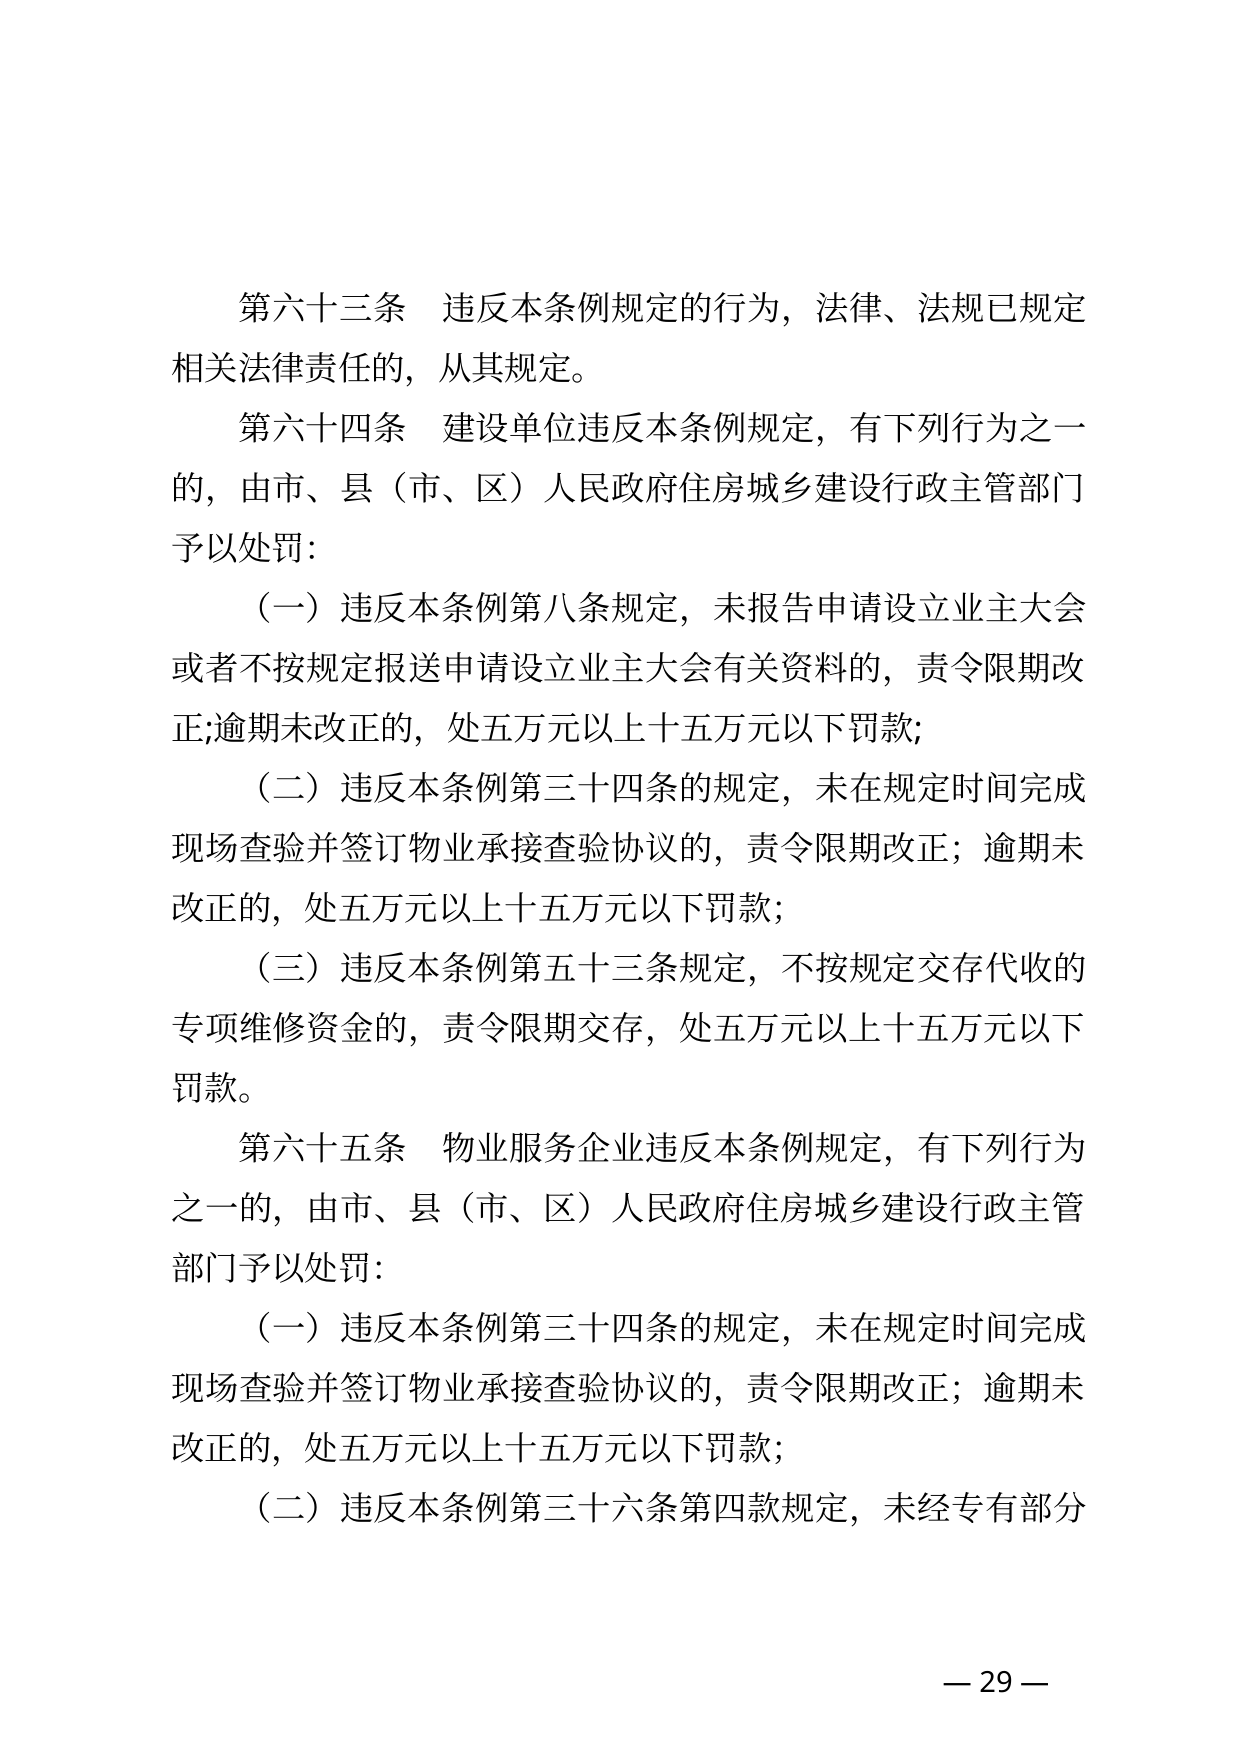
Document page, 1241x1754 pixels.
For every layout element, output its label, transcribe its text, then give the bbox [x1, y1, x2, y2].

text （二）违反本条例第三十四条的规定，未在规定时间完成现场查验并签订物业承接查验协议的，责令限期改正；逾期未改正的，处五万元以上十五万元以下罚款； [171, 753, 1087, 933]
text 第六十五条 物业服务企业违反本条例规定，有下列行为之一的，由市、县（市、区）人民政府住房城乡建设行政主管部门予以处罚： [171, 1113, 1087, 1293]
text （一）违反本条例第八条规定，未报告申请设立业主大会或者不按规定报送申请设立业主大会有关资料的，责令限期改正;逾期未改正的，处五万元以上十五万元以下罚款; [171, 573, 1087, 753]
text （一）违反本条例第三十四条的规定，未在规定时间完成现场查验并签订物业承接查验协议的，责令限期改正；逾期未改正的，处五万元以上十五万元以下罚款； [171, 1293, 1087, 1473]
text （三）违反本条例第五十三条规定，不按规定交存代收的专项维修资金的，责令限期交存，处五万元以上十五万元以下罚款。 [171, 933, 1087, 1113]
text 第六十四条 建设单位违反本条例规定，有下列行为之一的，由市、县（市、区）人民政府住房城乡建设行政主管部门予以处罚： [171, 393, 1087, 573]
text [171, 1473, 1087, 1533]
text 第六十三条 违反本条例规定的行为，法律、法规已规定相关法律责任的，从其规定。 [171, 273, 1087, 393]
